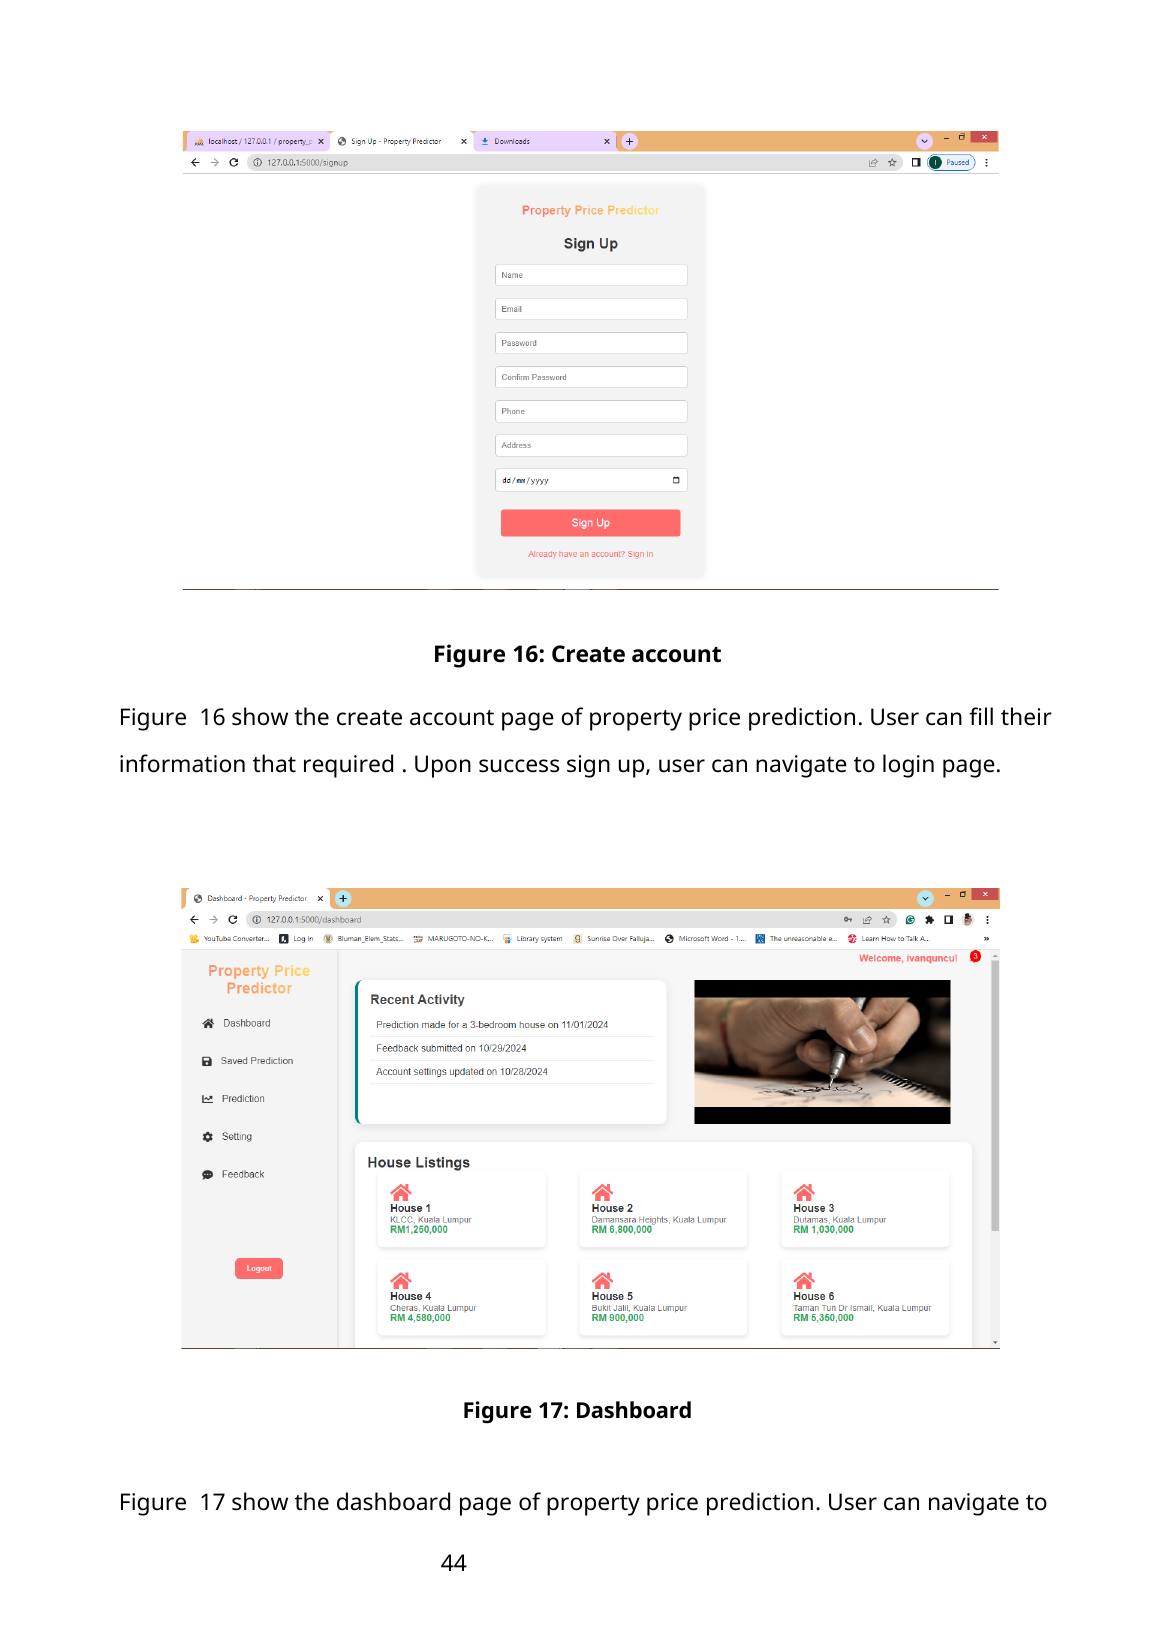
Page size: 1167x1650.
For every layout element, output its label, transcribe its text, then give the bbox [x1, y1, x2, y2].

text Figure 16: Create account [119, 638, 1035, 669]
picture [181, 888, 1000, 1349]
text Figure 16 show the create account page of property price prediction. User can fill their information that required . Upon success sign up, user can navigate to login page. [119, 701, 1062, 779]
text Figure 17: Dashboard [119, 1395, 1035, 1425]
picture [182, 131, 999, 590]
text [119, 1485, 1062, 1517]
